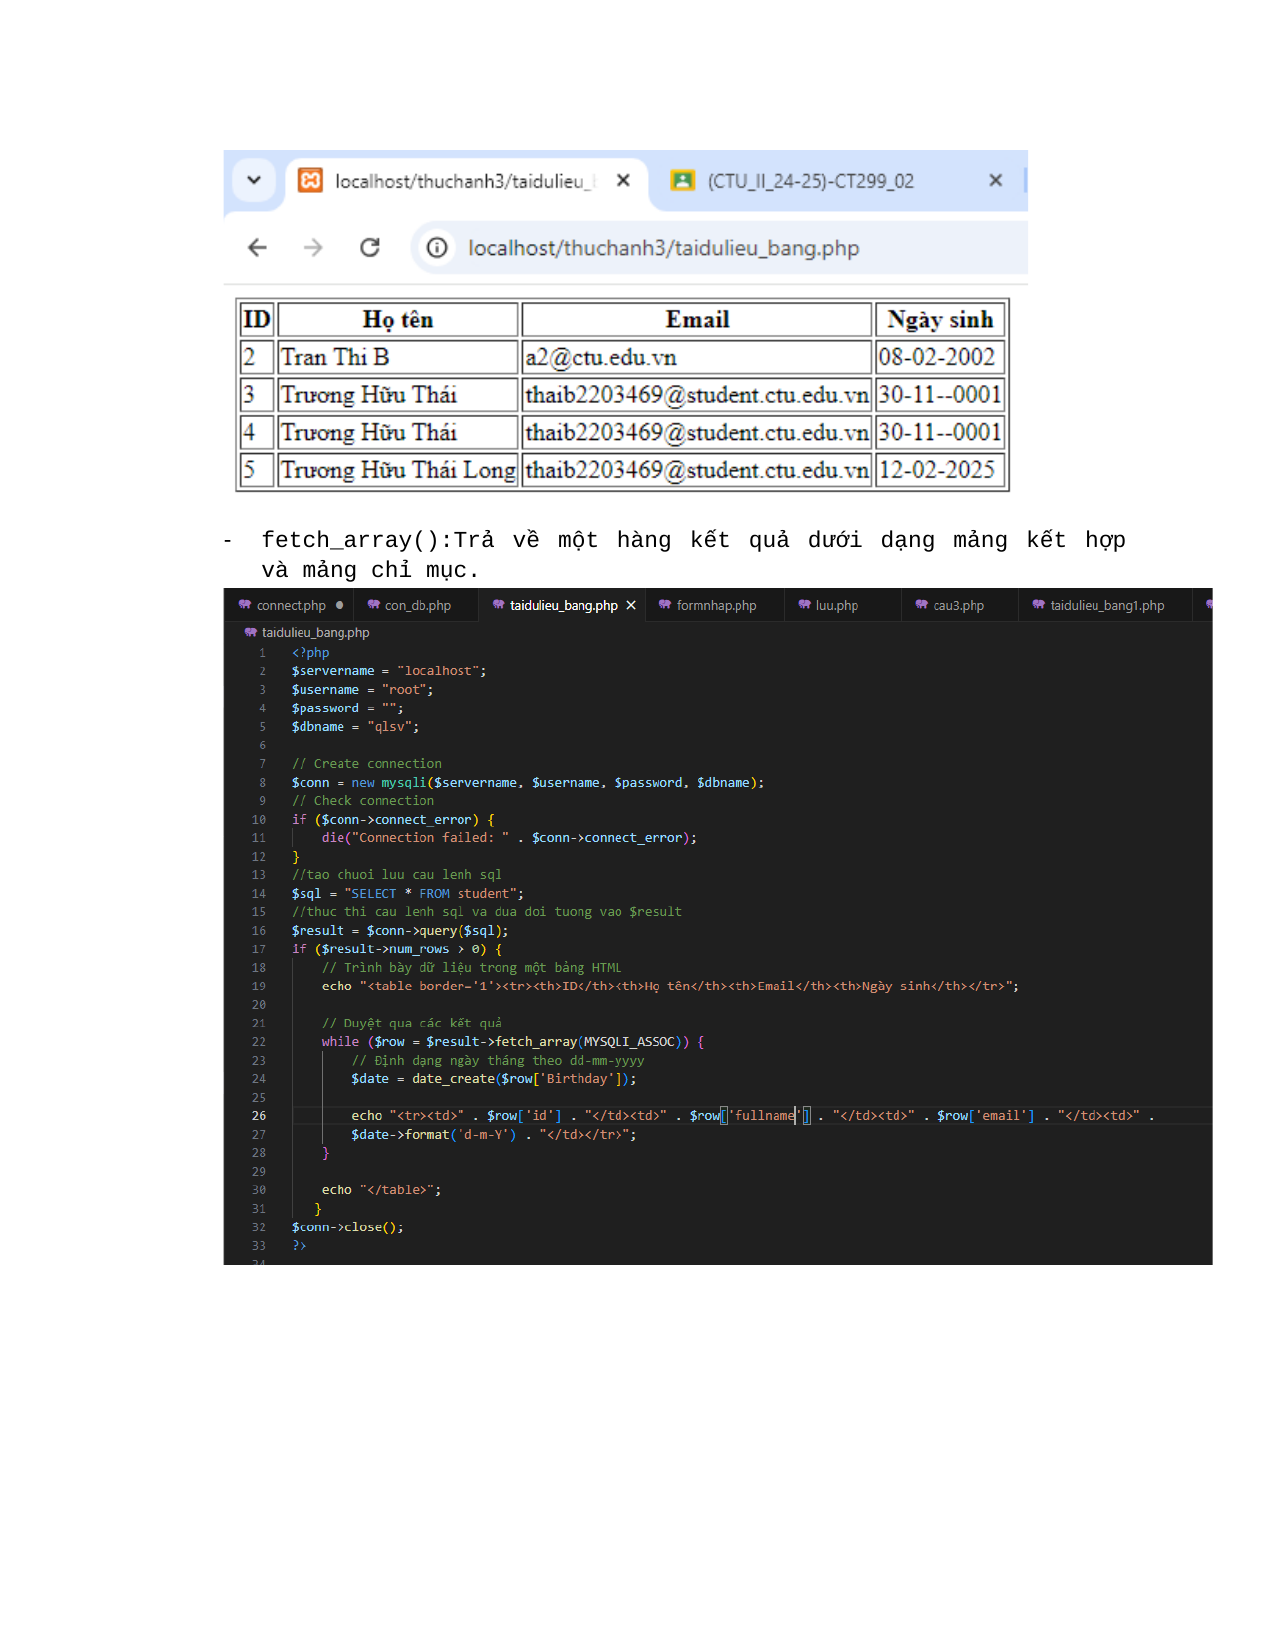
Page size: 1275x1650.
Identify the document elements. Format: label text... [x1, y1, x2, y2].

list fetch_array():Trả về một hàng kết quả dưới dạng mảng kết hợp và mảng chỉ mục. [223, 526, 1127, 584]
picture [223, 588, 1213, 1265]
picture [223, 150, 1029, 522]
